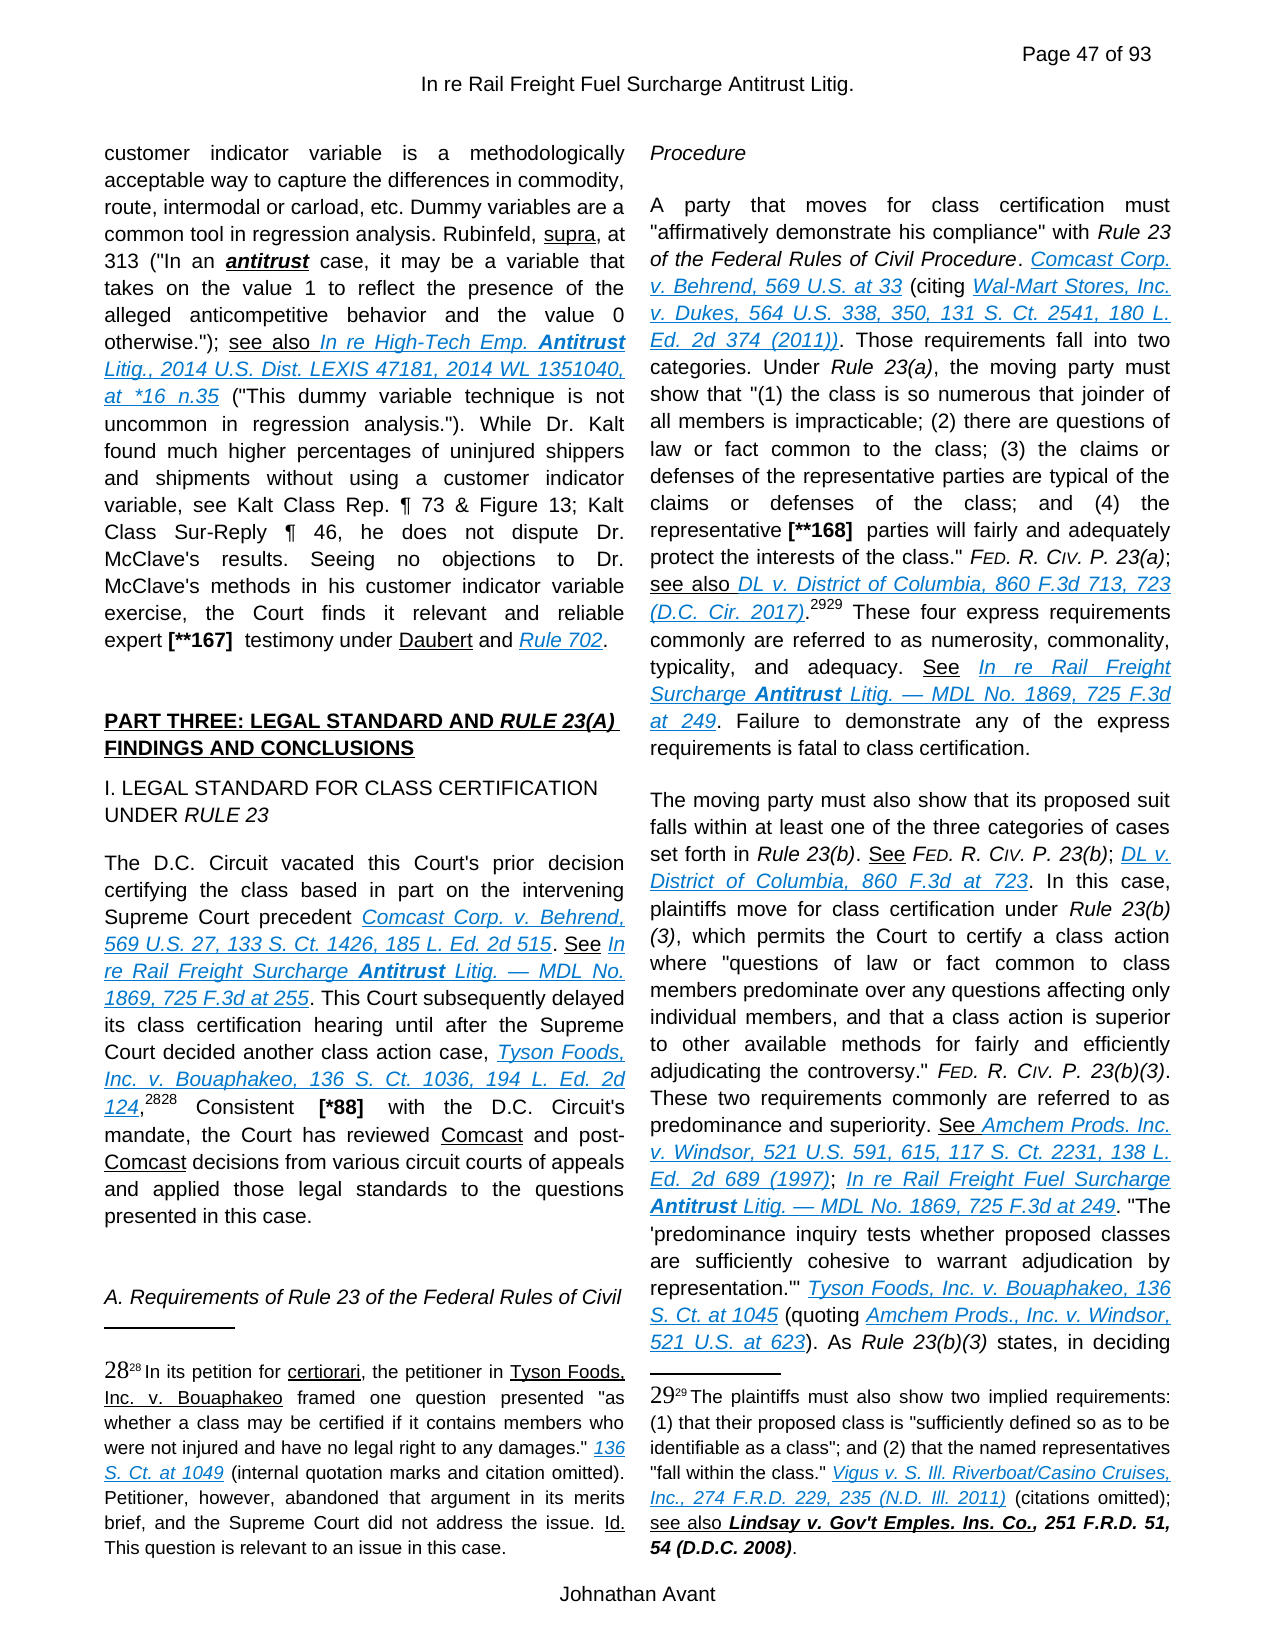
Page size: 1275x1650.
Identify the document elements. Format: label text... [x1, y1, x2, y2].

text The D.C. Circuit vacated this Court's prior decision certifying the class based in part on the intervening Supreme Court precedent Comcast Corp. v. Behrend, 569 U.S. 27, 133 S. Ct. 1426, 185 L. Ed. 2d 515. See In re Rail Freight Surcharge Antitrust Litig. — MDL No. 1869, 725 F.3d at 255. This Court subsequently delayed its class certification hearing until after the Supreme Court decided another class action case, Tyson Foods, Inc. v. Bouaphakeo, 136 S. Ct. 1036, 194 L. Ed. 2d 124,28 Consistent [*88] with the D.C. Circuit's mandate, the Court has reviewed Comcast and post-Comcast decisions from various circuit courts of appeals and applied those legal standards to the questions presented in this case. [104, 981, 625, 1088]
text The D.C. Circuit vacated this Court's prior decision certifying the class based in part on the intervening Supreme Court precedent Comcast Corp. v. Behrend, 569 U.S. 27, 133 S. Ct. 1426, 185 L. Ed. 2d 515. See In re Rail Freight Surcharge Antitrust Litig. — MDL No. 1869, 725 F.3d at 255. This Court subsequently delayed its class certification hearing until after the Supreme Court decided another class action case, Tyson Foods, Inc. v. Bouaphakeo, 136 S. Ct. 1036, 194 L. Ed. 2d 124,28 Consistent [*88] with the D.C. Circuit's mandate, the Court has reviewed Comcast and post-Comcast decisions from various circuit courts of appeals and applied those legal standards to the questions presented in this case. [104, 847, 625, 980]
text A party that moves for class certification must "affirmatively demonstrate his compliance" with Rule 23 of the Federal Rules of Civil Procedure. Comcast Corp. v. Behrend, 569 U.S. at 33 (citing Wal-Mart Stores, Inc. v. Dukes, 564 U.S. 338, 350, 131 S. Ct. 2541, 180 L. Ed. 2d 374 (2011)). Those requirements fall into two categories. Under Rule 23(a), the moving party must show that "(1) the class is so numerous that joinder of all members is impracticable; (2) there are questions of law or fact common to the class; (3) the claims or defenses of the representative parties are typical of the claims or defenses of the class; and (4) the representative [**168] parties will fairly and adequately protect the interests of the class." Fed. R. Civ. P. 23(a); see also DL v. District of Columbia, 860 F.3d 713, 723 (D.C. Cir. 2017).29 These four express requirements commonly are referred to as numerosity, commonality, typicality, and adequacy. See In re Rail Freight Surcharge Antitrust Litig. — MDL No. 1869, 725 F.3d at 249. Failure to demonstrate any of the express requirements is fatal to class certification. [650, 189, 1171, 322]
text A. Requirements of Rule 23 of the Federal Rules of Civil Procedure [650, 137, 1171, 164]
text I. LEGAL STANDARD FOR CLASS CERTIFICATION UNDER RULE 23 [104, 772, 625, 827]
text A. Requirements of Rule 23 of the Federal Rules of Civil Procedure [104, 1253, 625, 1309]
text PART THREE: LEGAL STANDARD AND RULE 23(A) FINDINGS AND CONCLUSIONS [104, 677, 625, 760]
text A party that moves for class certification must "affirmatively demonstrate his compliance" with Rule 23 of the Federal Rules of Civil Procedure. Comcast Corp. v. Behrend, 569 U.S. at 33 (citing Wal-Mart Stores, Inc. v. Dukes, 564 U.S. 338, 350, 131 S. Ct. 2541, 180 L. Ed. 2d 374 (2011)). Those requirements fall into two categories. Under Rule 23(a), the moving party must show that "(1) the class is so numerous that joinder of all members is impracticable; (2) there are questions of law or fact common to the class; (3) the claims or defenses of the representative parties are typical of the claims or defenses of the class; and (4) the representative [**168] parties will fairly and adequately protect the interests of the class." Fed. R. Civ. P. 23(a); see also DL v. District of Columbia, 860 F.3d 713, 723 (D.C. Cir. 2017).29 These four express requirements commonly are referred to as numerosity, commonality, typicality, and adequacy. See In re Rail Freight Surcharge Antitrust Litig. — MDL No. 1869, 725 F.3d at 249. Failure to demonstrate any of the express requirements is fatal to class certification. [650, 323, 1171, 593]
text The D.C. Circuit vacated this Court's prior decision certifying the class based in part on the intervening Supreme Court precedent Comcast Corp. v. Behrend, 569 U.S. 27, 133 S. Ct. 1426, 185 L. Ed. 2d 515. See In re Rail Freight Surcharge Antitrust Litig. — MDL No. 1869, 725 F.3d at 255. This Court subsequently delayed its class certification hearing until after the Supreme Court decided another class action case, Tyson Foods, Inc. v. Bouaphakeo, 136 S. Ct. 1036, 194 L. Ed. 2d 124,28 Consistent [*88] with the D.C. Circuit's mandate, the Court has reviewed Comcast and post-Comcast decisions from various circuit courts of appeals and applied those legal standards to the questions presented in this case. [104, 1089, 625, 1228]
